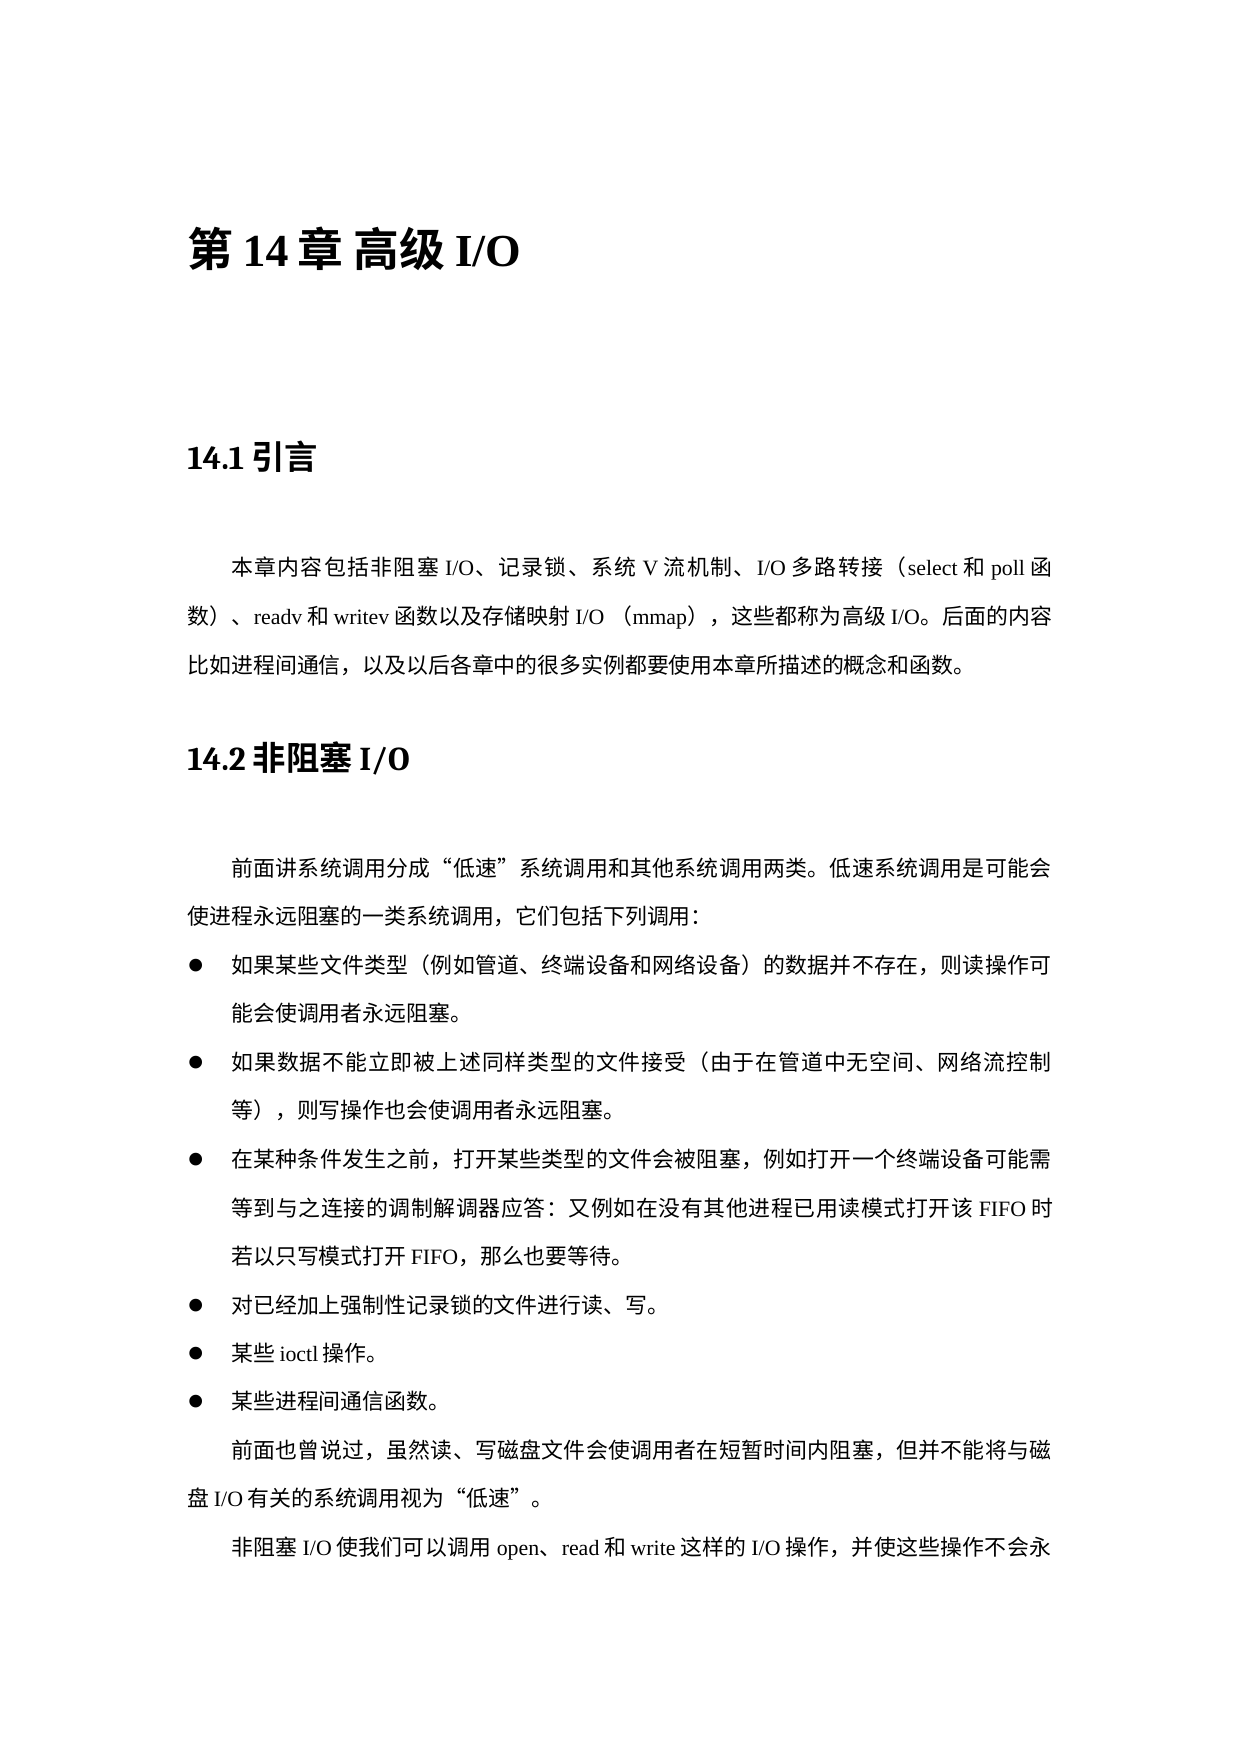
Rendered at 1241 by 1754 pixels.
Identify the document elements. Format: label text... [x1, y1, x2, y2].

subtitle 14.2非阻塞I/O [187, 723, 1053, 788]
list 如果数据不能立即被上述同样类型的文件接受（由于在管道中无空间、网络流控制等），则写操作也会使调用者永远阻塞。 [187, 1044, 1053, 1126]
list 某些ioctl操作。 [187, 1336, 1053, 1368]
text 前面也曾说过，虽然读、写磁盘文件会使调用者在短暂时间内阻塞，但并不能将与磁盘I/O有关的系统调用视为“低速”。 [187, 1432, 1053, 1513]
text 本章内容包括非阻塞I/O、记录锁、系统V流机制、I/O多路转接（select和poll函数）、readv和writev函数以及存储映射I/O （mmap），这些都称为高级I/O。后面的内容比如进程间通信，以及以后各章中的很多实例都要使用本章所描述的概念和函数。 [187, 550, 1053, 680]
subtitle 第14章 高级I/O [187, 197, 1053, 295]
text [187, 1529, 1053, 1562]
list 对已经加上强制性记录锁的文件进行读、写。 [187, 1287, 1053, 1320]
list 在某种条件发生之前，打开某些类型的文件会被阻塞，例如打开一个终端设备可能需等到与之连接的调制解调器应答：又例如在没有其他进程已用读模式打开该FIFO时若以只写模式打开FIFO，那么也要等待。 [187, 1141, 1053, 1271]
list 某些进程间通信函数。 [187, 1384, 1053, 1416]
list 如果某些文件类型（例如管道、终端设备和网络设备）的数据并不存在，则读操作可能会使调用者永远阻塞。 [187, 947, 1053, 1028]
text 前面讲系统调用分成“低速”系统调用和其他系统调用两类。低速系统调用是可能会使进程永远阻塞的一类系统调用，它们包括下列调用： [187, 850, 1053, 931]
subtitle 14.1引言 [187, 423, 1053, 488]
